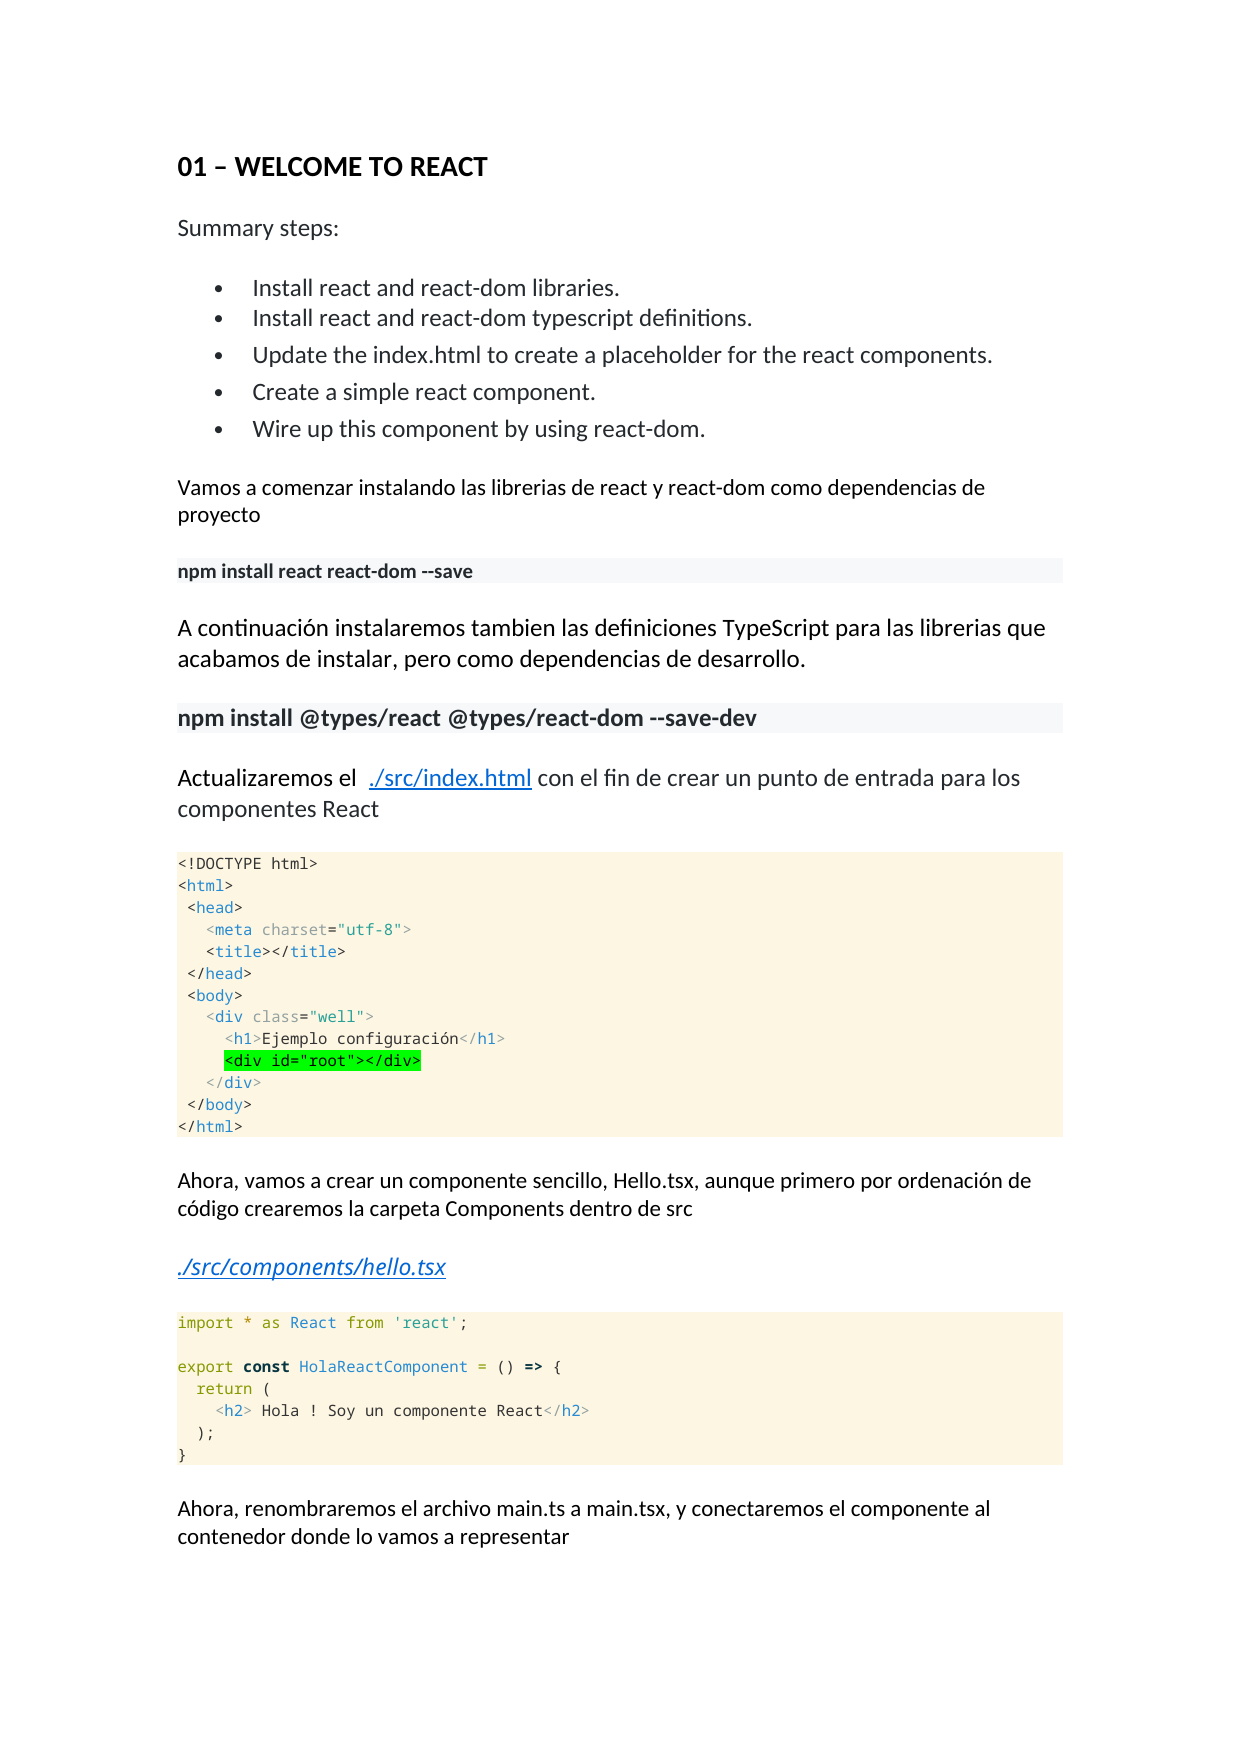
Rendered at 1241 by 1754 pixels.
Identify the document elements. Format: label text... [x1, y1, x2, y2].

list Install react and react-dom typescript definitions. [215, 303, 1063, 333]
text Ahora, vamos a crear un componente sencillo, Hello.tsx, aunque primero por ordenación de código crearemos la carpeta Components dentro de src [177, 1166, 1063, 1222]
text 01 – WELCOME TO REACT [177, 148, 1063, 183]
text Summary steps: [177, 212, 1063, 243]
text Ahora, renombraremos el archivo main.ts a main.tsx, y conectaremos el componente al contenedor donde lo vamos a representar [177, 1494, 1063, 1550]
list Create a simple react component. [215, 376, 1063, 407]
text </body> [177, 1093, 1063, 1115]
text <body> [177, 984, 1063, 1006]
text <div id="root"></div> [177, 1049, 1063, 1071]
text npm install @types/react @types/react-dom --save-dev [177, 703, 1063, 733]
text <head> [177, 896, 1063, 918]
text A continuación instalaremos tambien las definiciones TypeScript para las librerias que acabamos de instalar, pero como dependencias de desarrollo. [177, 612, 1063, 673]
text import * as React from 'react'; [177, 1312, 1063, 1333]
text </head> [177, 962, 1063, 984]
text <h1>Ejemplo configuración</h1> [177, 1027, 1063, 1049]
text ); [177, 1421, 1063, 1443]
text <h2> Hola ! Soy un componente React</h2> [177, 1399, 1063, 1421]
text <div class="well"> [177, 1006, 1063, 1027]
text <title></title> [177, 940, 1063, 962]
text npm install react react-dom --save [177, 558, 1063, 583]
text <meta charset="utf-8"> [177, 918, 1063, 940]
text return ( [177, 1377, 1063, 1399]
text ./src/components/hello.tsx [177, 1251, 1063, 1282]
text Vamos a comenzar instalando las librerias de react y react-dom como dependencias de proyecto [177, 473, 1063, 529]
list Wire up this component by using react-dom. [215, 413, 1063, 443]
text <!DOCTYPE html> [177, 852, 1063, 874]
text Actualizaremos el ./src/index.html con el fin de crear un punto de entrada para los componentes React [379, 762, 1063, 823]
list Update the index.html to create a placeholder for the react components. [215, 339, 1063, 370]
text <html> [177, 874, 1063, 896]
text </div> [177, 1071, 1063, 1093]
list Install react and react-dom libraries. [215, 272, 1063, 303]
text </html> [177, 1115, 1063, 1137]
text } [177, 1443, 1063, 1465]
text export const HolaReactComponent = () => { [177, 1355, 1063, 1377]
